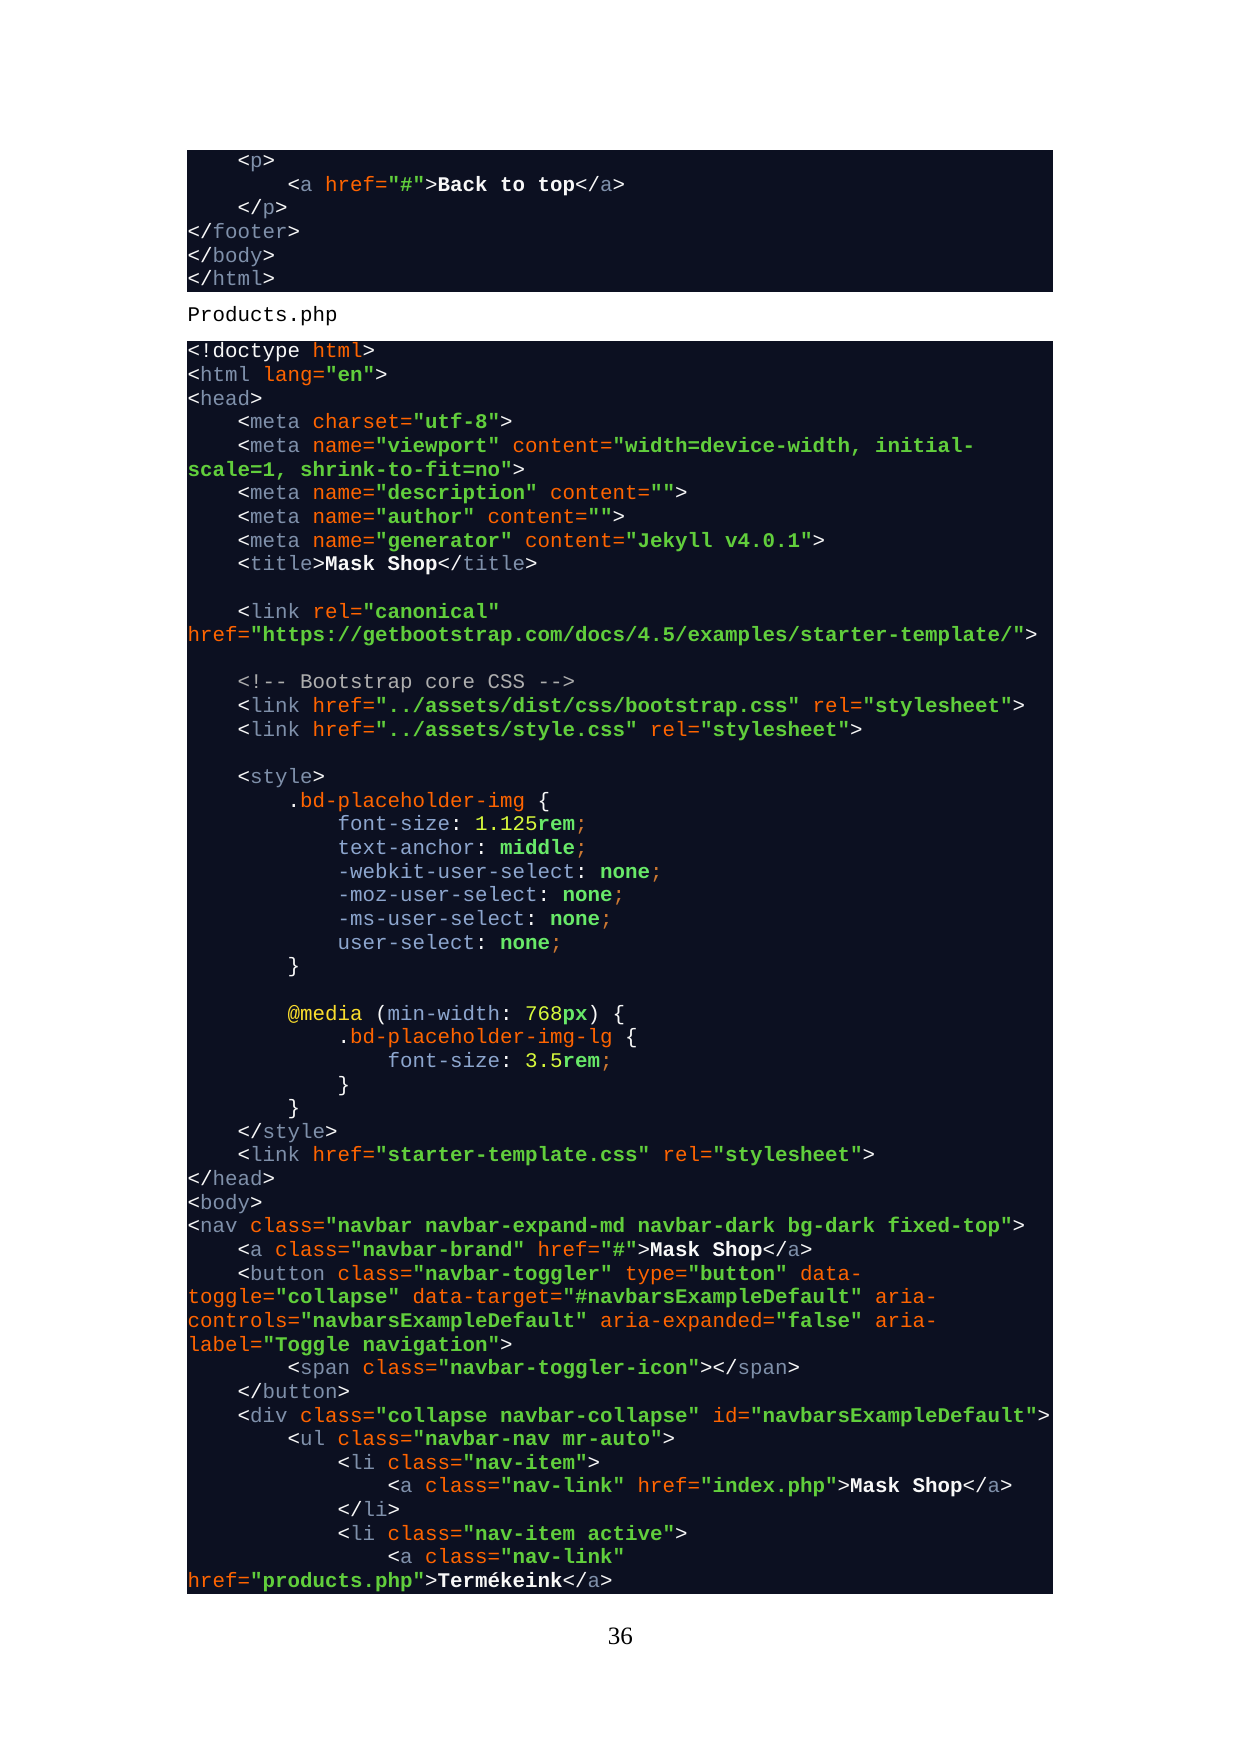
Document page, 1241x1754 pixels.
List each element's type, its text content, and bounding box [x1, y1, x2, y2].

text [187, 150, 1053, 292]
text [187, 341, 1053, 1594]
text Products.php [187, 304, 1053, 328]
